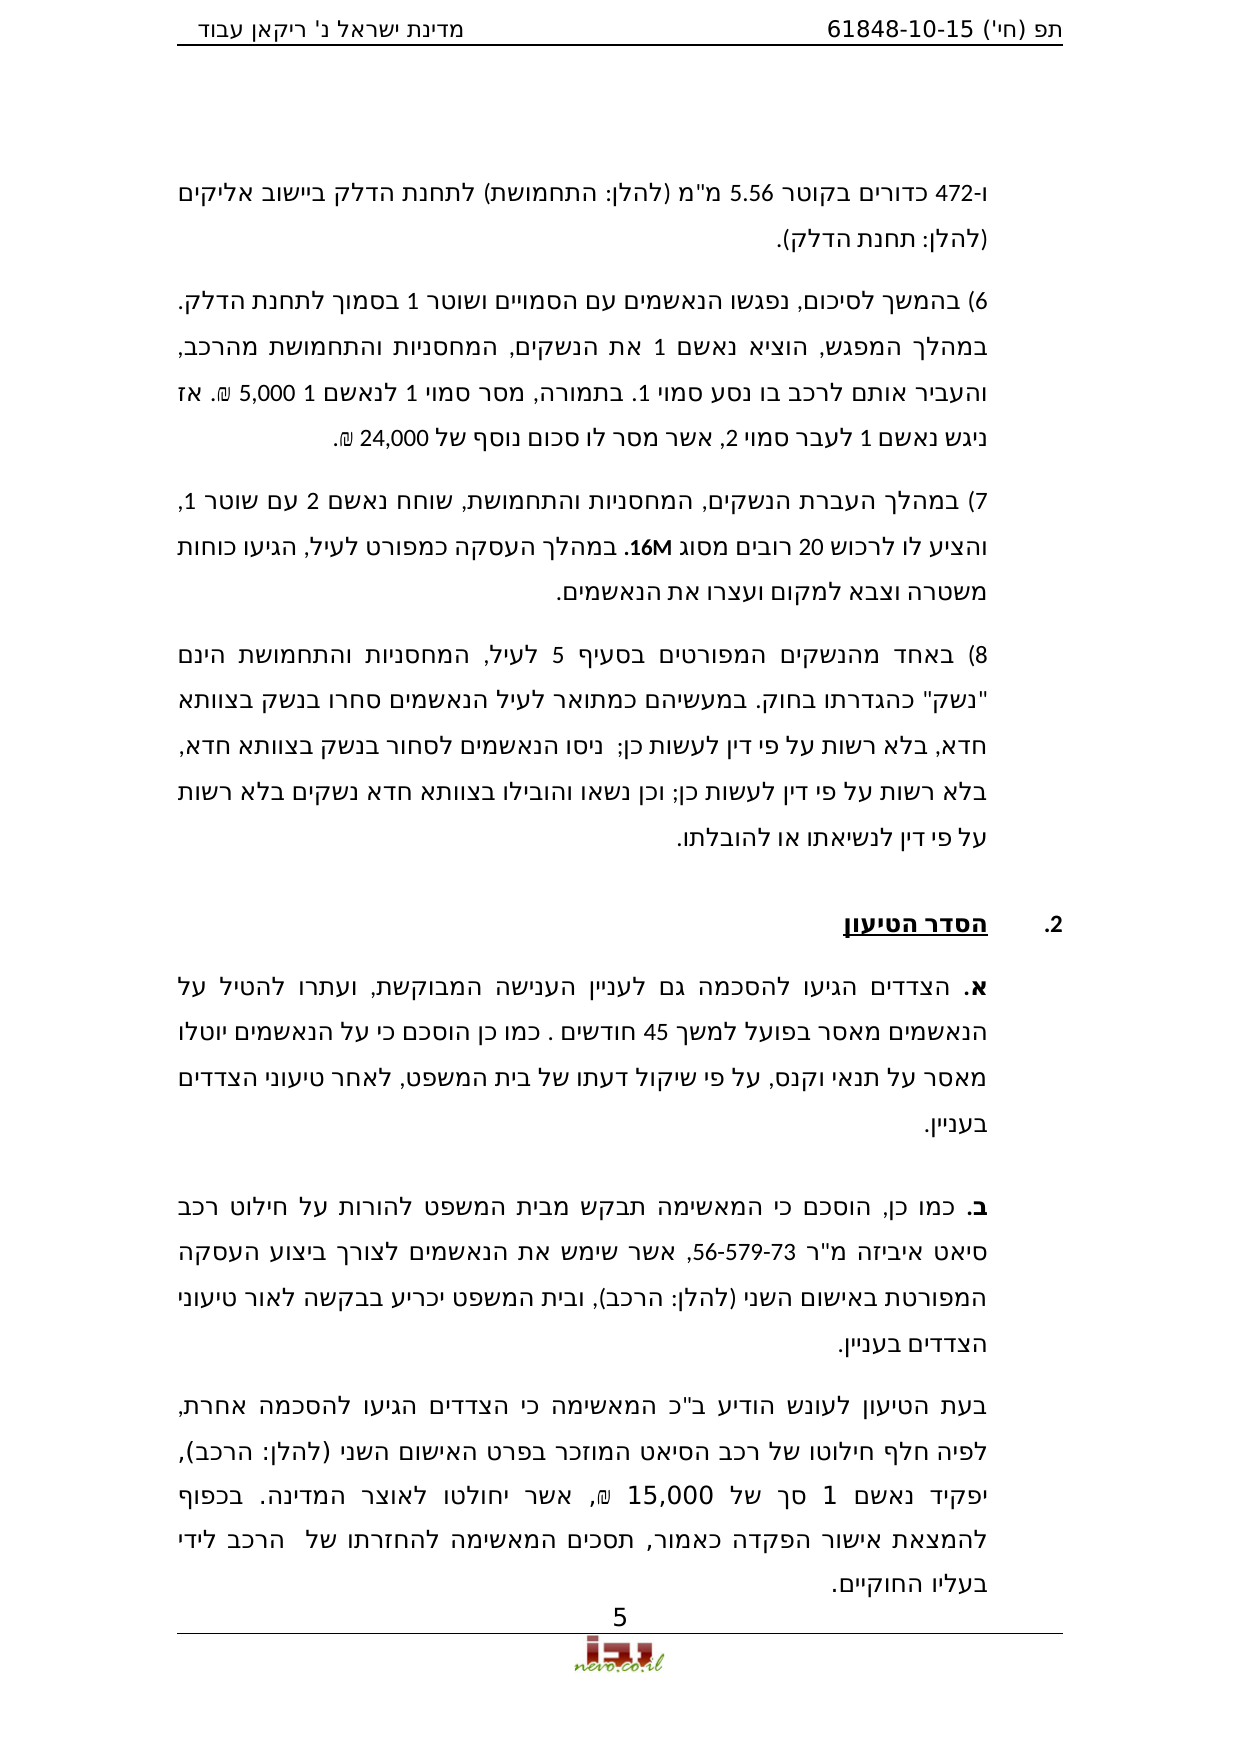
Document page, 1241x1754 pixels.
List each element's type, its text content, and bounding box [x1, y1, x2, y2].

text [177, 177, 988, 253]
text 7) במהלך העברת הנשקים, המחסניות והתחמושת, שוחח נאשם 2 עם שוטר 1, והציע לו לרכוש 20 רובים מסוג 16M. במהלך העסקה כמפורט לעיל, הגיעו כוחות משטרה וצבא למקום ועצרו את הנאשמים. [177, 485, 988, 607]
text בעת הטיעון לעונש הודיע ב"כ המאשימה כי הצדדים הגיעו להסכמה אחרת, לפיה חלף חילוטו של רכב הסיאט המוזכר בפרט האישום השני (להלן: הרכב), יפקיד נאשם 1 סך של 15,000 ₪, אשר יחולטו לאוצר המדינה. בכפוף להמצאת אישור הפקדה כאמור, תסכים המאשימה להחזרתו של הרכב לידי בעליו החוקיים. [177, 1390, 988, 1598]
picture [574, 1635, 666, 1673]
text 8) באחד מהנשקים המפורטים בסעיף 5 לעיל, המחסניות והתחמושת הינם "נשק" כהגדרתו בחוק. במעשיהם כמתואר לעיל הנאשמים סחרו בנשק בצוותא חדא, בלא רשות על פי דין לעשות כן; ניסו הנאשמים לסחור בנשק בצוותא חדא, בלא רשות על פי דין לעשות כן; וכן נשאו והובילו בצוותא חדא נשקים בלא רשות על פי דין לנשיאתו או להובלתו. [177, 639, 988, 852]
text 2. הסדר הטיעון [177, 908, 1063, 939]
text א. הצדדים הגיעו להסכמה גם לעניין הענישה המבוקשת, ועתרו להטיל על הנאשמים מאסר בפועל למשך 45 חודשים . כמו כן הוסכם כי על הנאשמים יוטלו מאסר על תנאי וקנס, על פי שיקול דעתו של בית המשפט, לאחר טיעוני הצדדים בעניין. [177, 971, 988, 1138]
text ב. כמו כן, הוסכם כי המאשימה תבקש מבית המשפט להורות על חילוט רכב סיאט איביזה מ"ר 56-579-73, אשר שימש את הנאשמים לצורך ביצוע העסקה המפורטת באישום השני (להלן: הרכב), ובית המשפט יכריע בבקשה לאור טיעוני הצדדים בעניין. [177, 1191, 988, 1358]
text 6) בהמשך לסיכום, נפגשו הנאשמים עם הסמויים ושוטר 1 בסמוך לתחנת הדלק. במהלך המפגש, הוציא נאשם 1 את הנשקים, המחסניות והתחמושת מהרכב, והעביר אותם לרכב בו נסע סמוי 1. בתמורה, מסר סמוי 1 לנאשם 1 5,000 ₪. אז ניגש נאשם 1 לעבר סמוי 2, אשר מסר לו סכום נוסף של 24,000 ₪. [177, 285, 988, 453]
